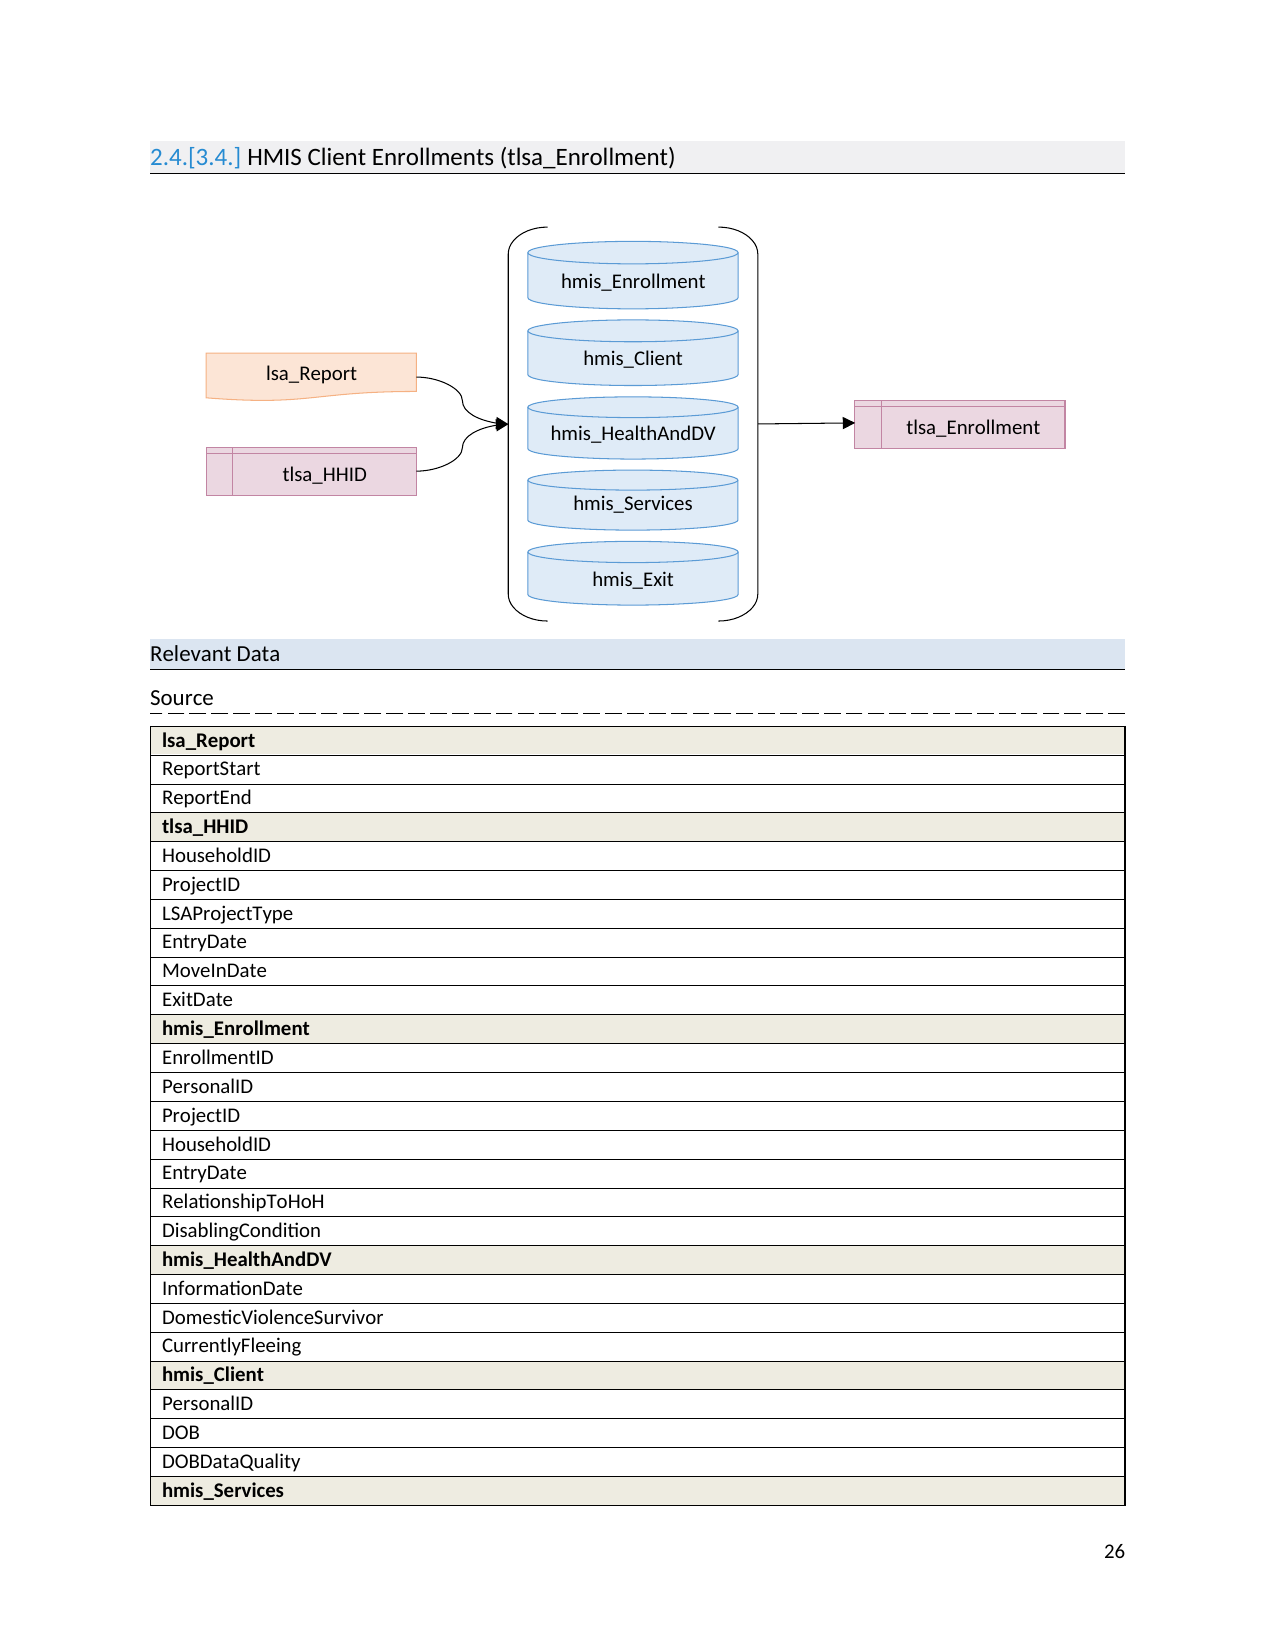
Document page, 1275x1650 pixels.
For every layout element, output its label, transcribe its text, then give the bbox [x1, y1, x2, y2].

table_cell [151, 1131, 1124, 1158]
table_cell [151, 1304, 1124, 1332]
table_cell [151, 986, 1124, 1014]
subtitle Source [150, 683, 1125, 714]
subtitle HMIS Client Enrollments (tlsa_Enrollment) [150, 141, 1125, 173]
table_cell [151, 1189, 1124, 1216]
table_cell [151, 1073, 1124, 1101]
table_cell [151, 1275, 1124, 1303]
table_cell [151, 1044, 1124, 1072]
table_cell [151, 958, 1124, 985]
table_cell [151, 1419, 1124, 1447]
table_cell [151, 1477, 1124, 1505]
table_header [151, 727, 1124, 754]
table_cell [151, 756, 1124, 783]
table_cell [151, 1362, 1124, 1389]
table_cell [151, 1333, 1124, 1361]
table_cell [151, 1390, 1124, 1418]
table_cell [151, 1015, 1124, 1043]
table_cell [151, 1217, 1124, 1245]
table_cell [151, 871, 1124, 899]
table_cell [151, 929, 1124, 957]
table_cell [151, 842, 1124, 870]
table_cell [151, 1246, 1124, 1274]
subtitle Relevant Data [150, 639, 1125, 669]
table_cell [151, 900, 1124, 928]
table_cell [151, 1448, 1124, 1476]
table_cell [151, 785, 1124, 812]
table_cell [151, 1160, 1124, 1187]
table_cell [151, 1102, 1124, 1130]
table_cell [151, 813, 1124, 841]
